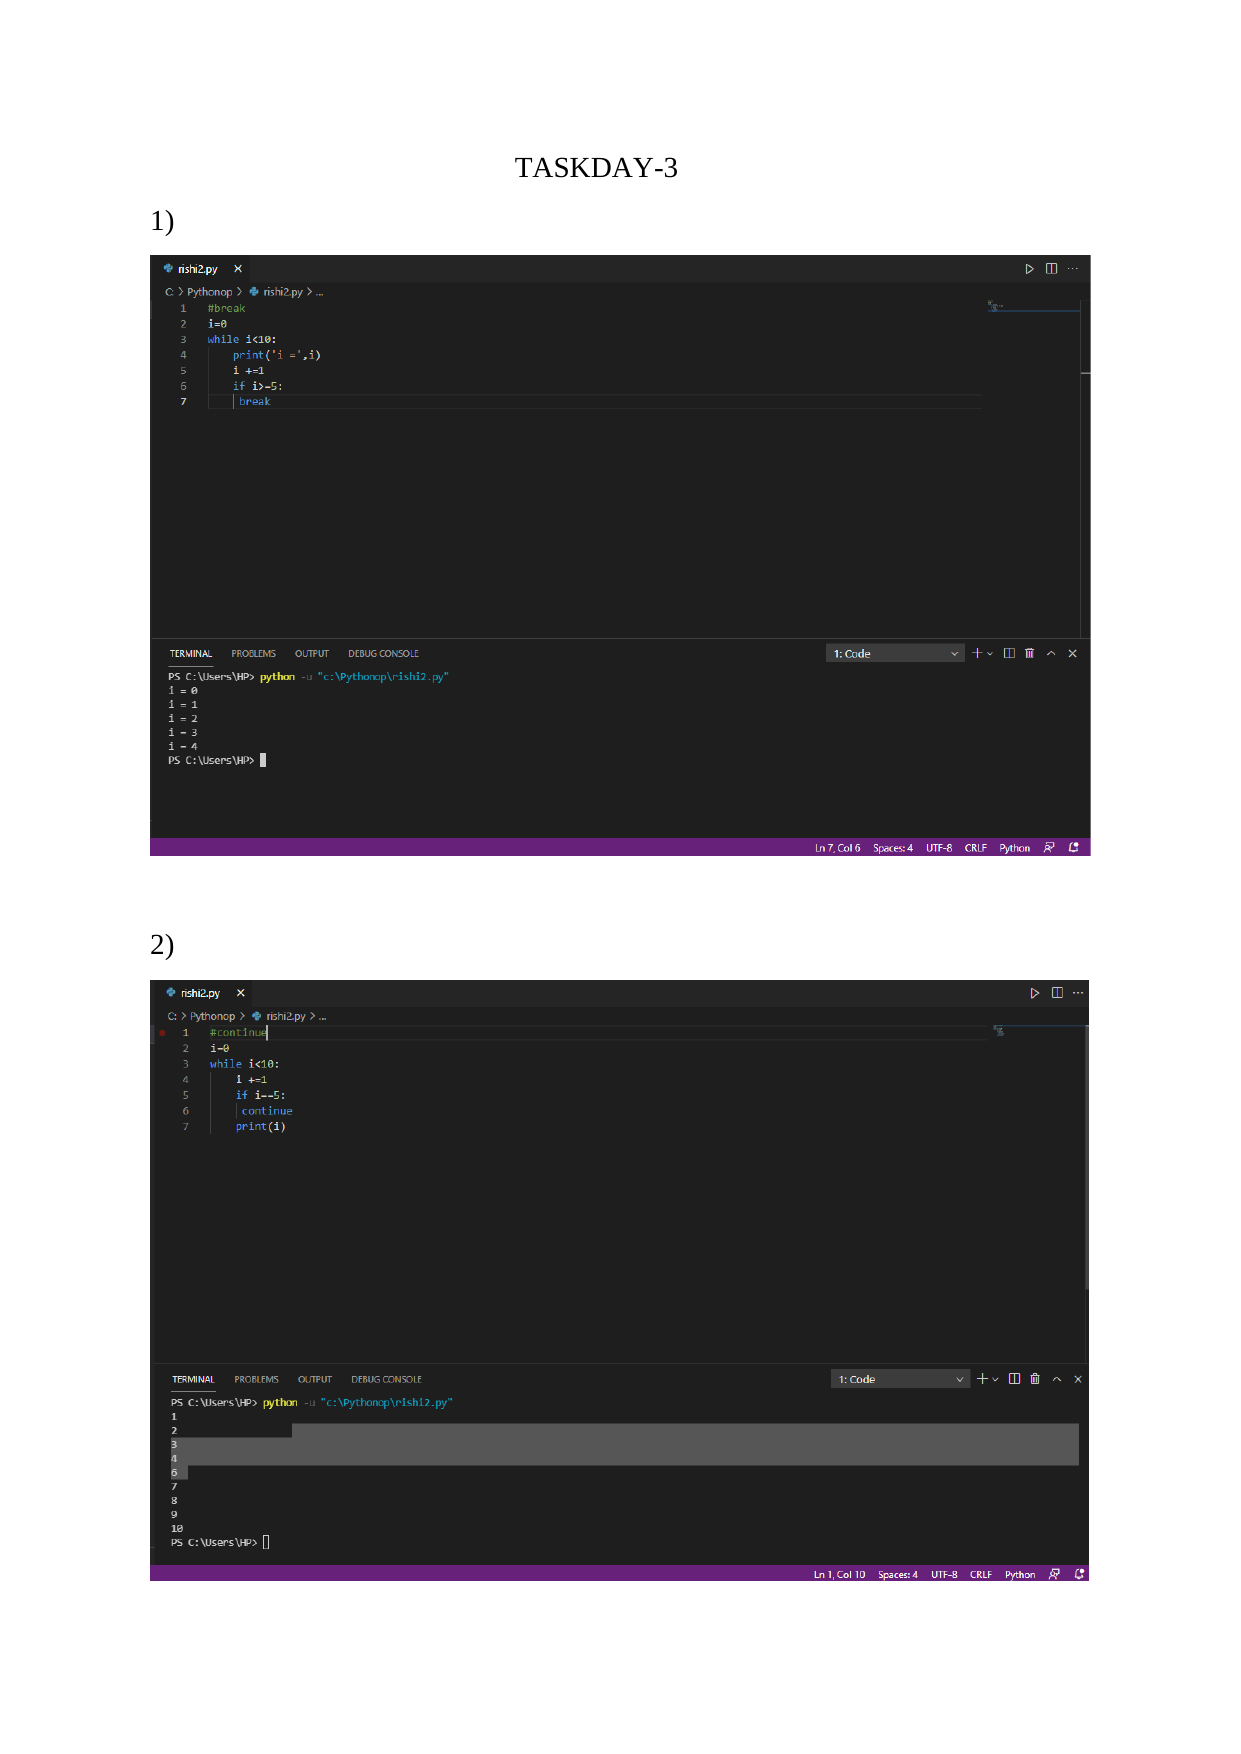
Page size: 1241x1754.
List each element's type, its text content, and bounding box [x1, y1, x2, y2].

text 1) [150, 203, 1090, 236]
text 2) [150, 927, 1090, 961]
text TASKDAY-3 [150, 150, 1090, 183]
picture [150, 980, 1089, 1581]
picture [150, 255, 1091, 856]
